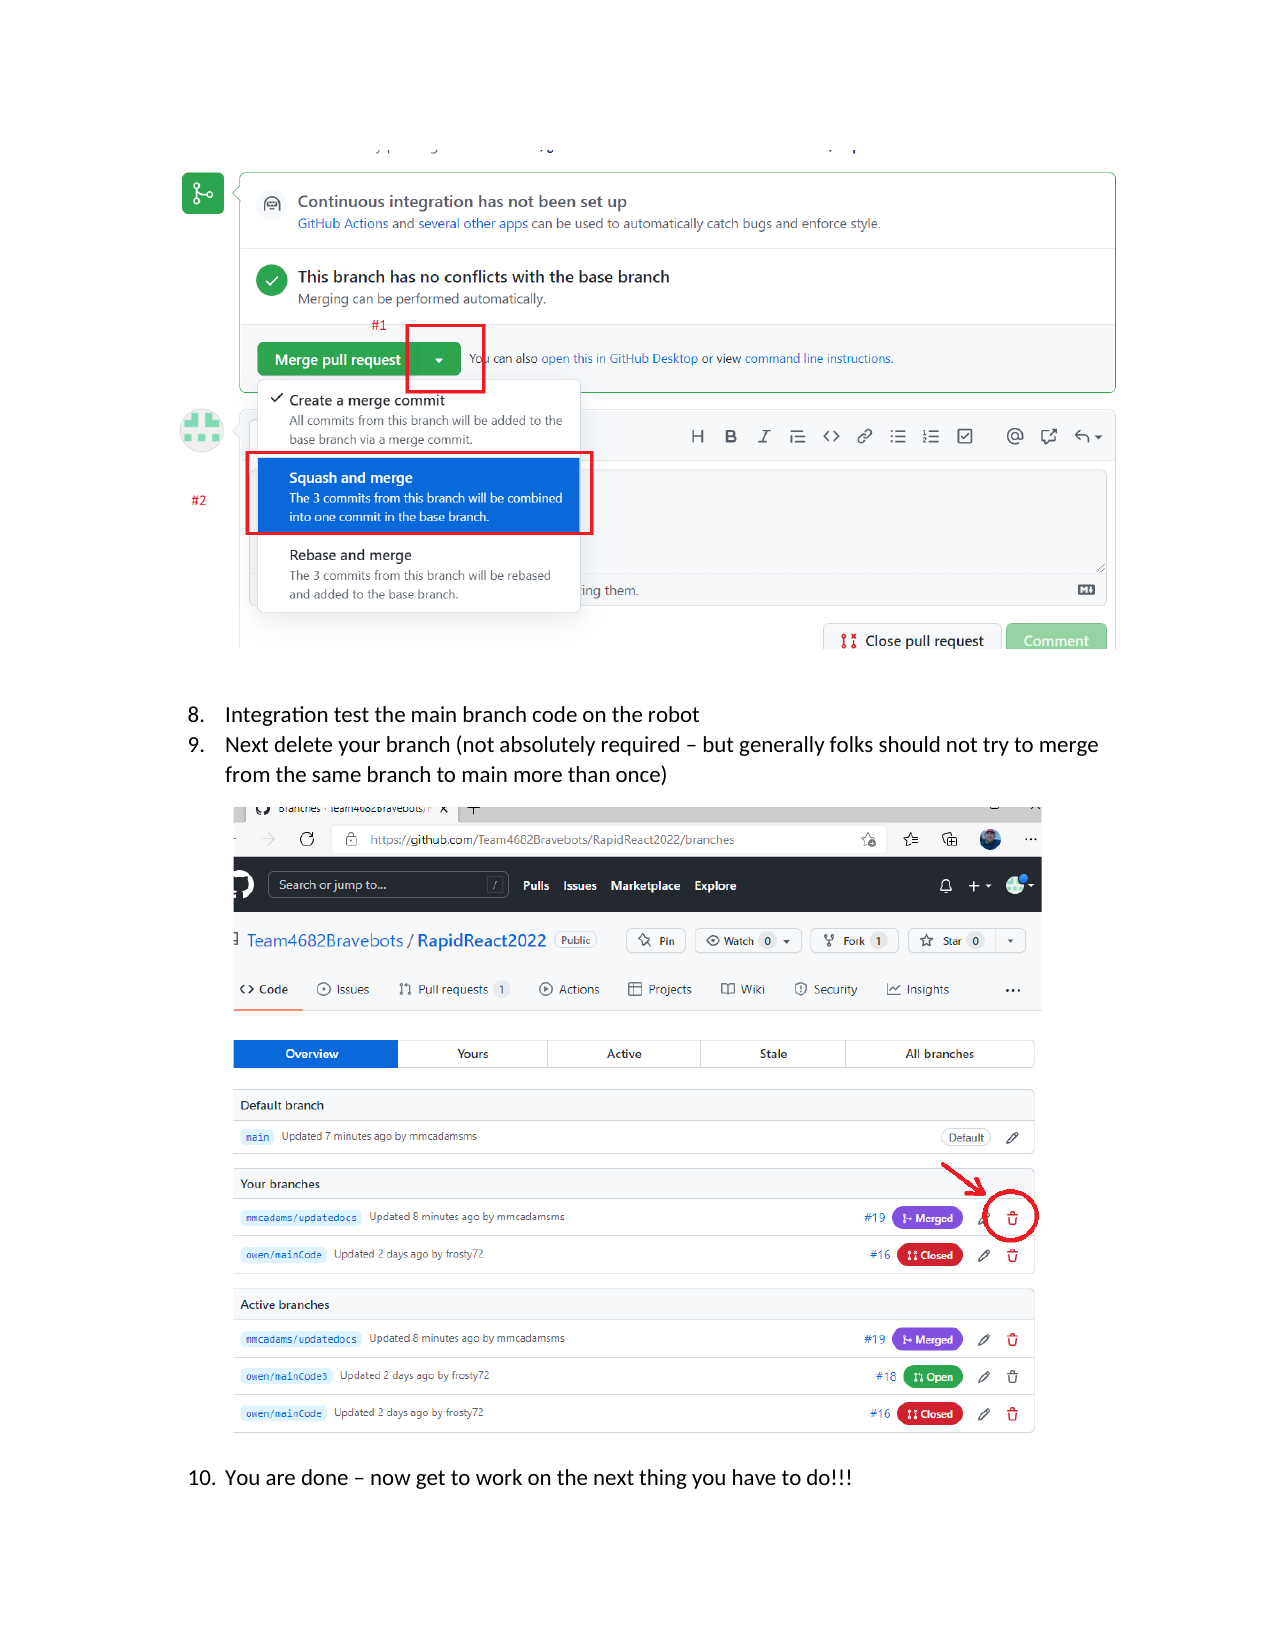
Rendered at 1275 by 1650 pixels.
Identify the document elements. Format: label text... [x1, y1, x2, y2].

list Integration test the main branch code on the robot [187, 700, 1125, 728]
picture [150, 150, 1125, 682]
list Next delete your branch (not absolutely required – but generally folks should not try to merge from the same branch to main more than once) [187, 730, 1125, 788]
picture [233, 807, 1042, 1444]
list You are done – now get to work on the next thing you have to do!!! [187, 1463, 1125, 1491]
